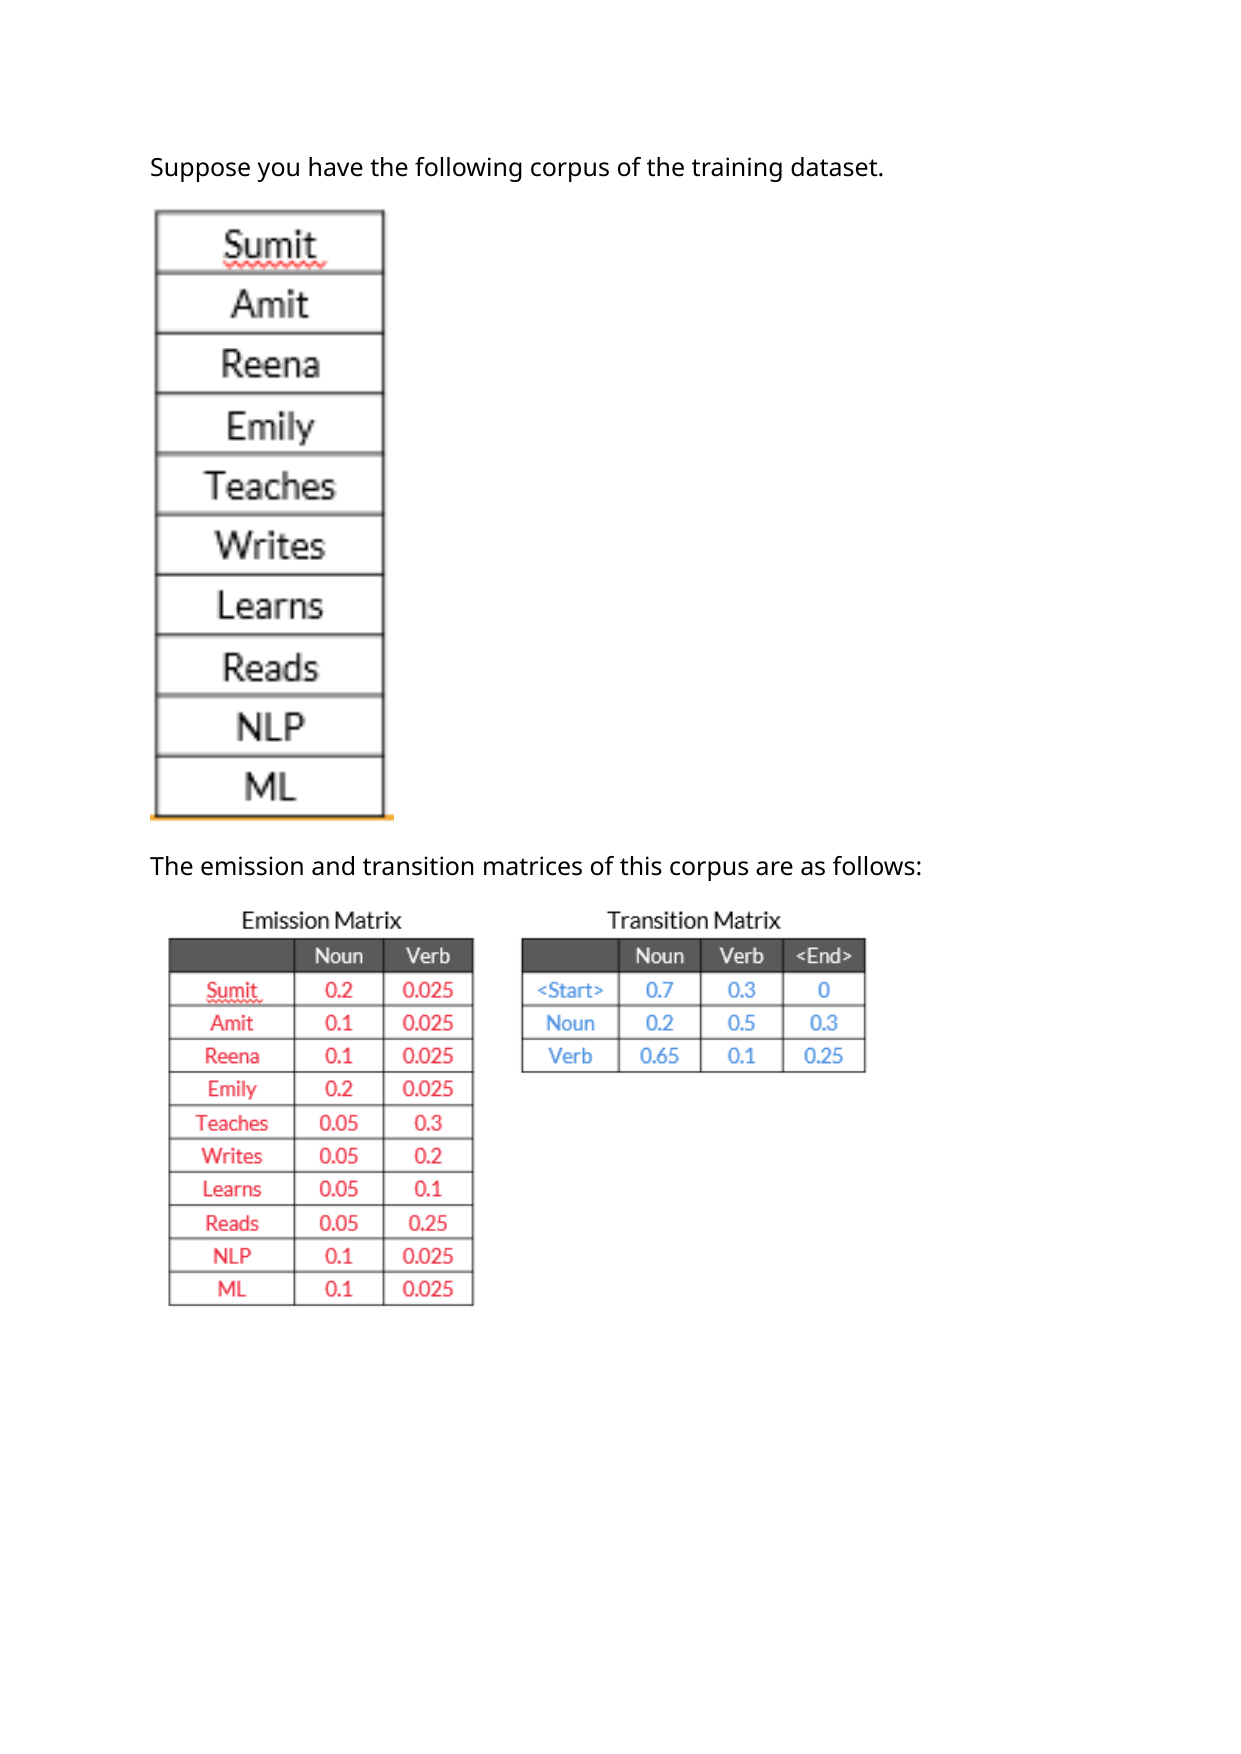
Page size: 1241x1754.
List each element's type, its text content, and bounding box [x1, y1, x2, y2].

picture [150, 904, 872, 1314]
text Suppose you have the following corpus of the training dataset. [150, 150, 1090, 184]
text The emission and transition matrices of this corpus are as follows: [150, 848, 1090, 882]
picture [150, 205, 394, 827]
